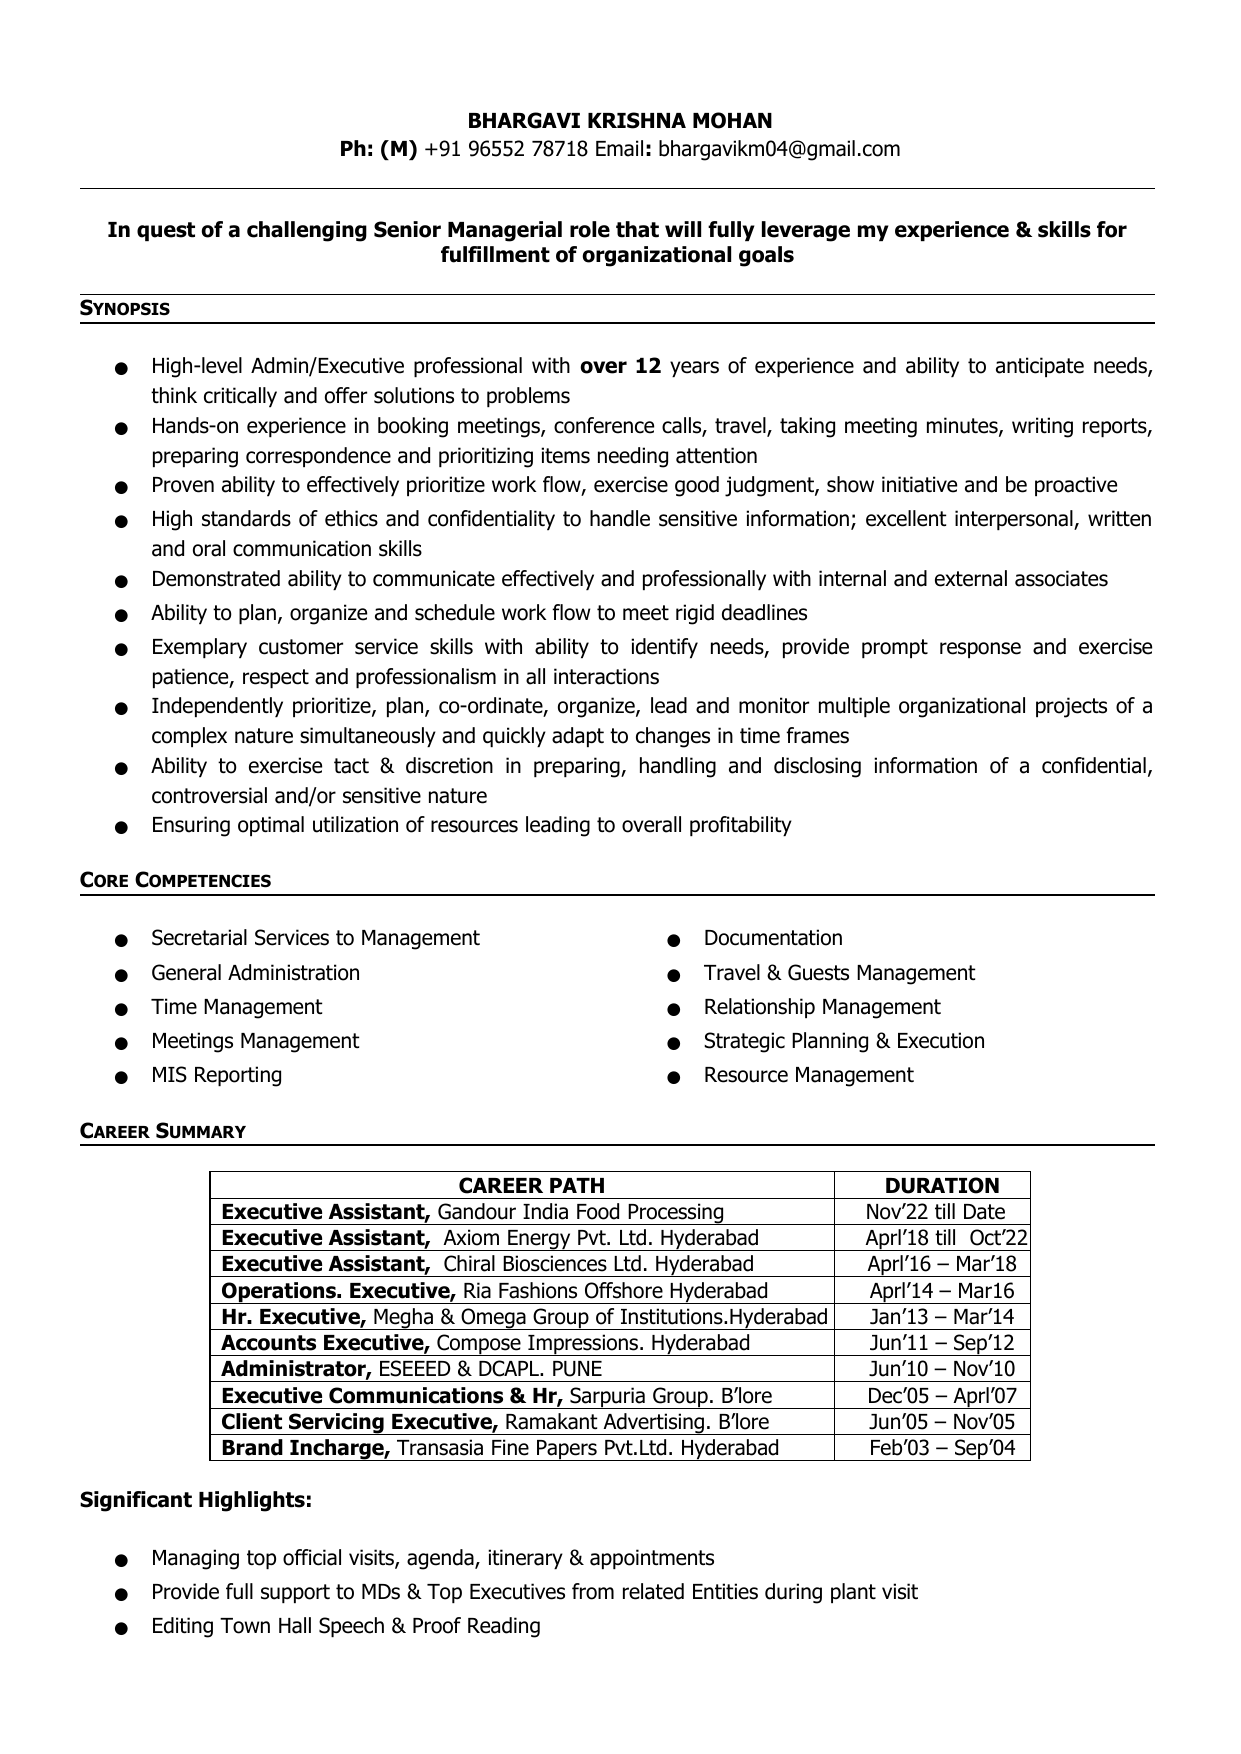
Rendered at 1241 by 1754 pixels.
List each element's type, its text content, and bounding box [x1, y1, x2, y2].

list Hands-on experience in booking meetings, conference calls, travel, taking meeting minutes, writing reports, preparing correspondence and prioritizing items needing attention [114, 408, 1155, 468]
list MIS Reporting [114, 1058, 602, 1092]
table_cell Nov’22 till Date [835, 1199, 1030, 1224]
list Time Management [114, 989, 602, 1024]
text Ph: (M) +91 96552 78718 Email: bhargavikm04@gmail.com [86, 135, 1155, 161]
text Significant Highlights: [80, 1486, 1155, 1511]
text Core Competencies [79, 867, 1155, 896]
text Career Summary [79, 1117, 1155, 1146]
table_cell Executive Assistant, Chiral Biosciences Ltd. Hyderabad [211, 1251, 834, 1276]
table_cell Brand Incharge, Transasia Fine Papers Pvt.Ltd. Hyderabad [211, 1435, 834, 1460]
list Provide full support to MDs & Top Executives from related Entities during plant visit [114, 1574, 1155, 1608]
table_cell Aprl’18 till Oct’22 [835, 1225, 1030, 1250]
table_cell Jun’10 – Nov’10 [835, 1356, 1030, 1381]
list Ability to exercise tact & discretion in preparing, handling and disclosing information of a confidential, controversial and/or sensitive nature [114, 748, 1155, 808]
table_cell Operations. Executive, Ria Fashions Offshore Hyderabad [211, 1277, 834, 1302]
table_cell Aprl’14 – Mar16 [835, 1277, 1030, 1302]
list Resource Management [666, 1058, 1155, 1092]
list Ability to plan, organize and schedule work flow to meet rigid deadlines [114, 595, 1155, 629]
table_cell Executive Assistant, Axiom Energy Pvt. Ltd. Hyderabad [211, 1225, 834, 1250]
list Editing Town Hall Speech & Proof Reading [114, 1608, 1155, 1643]
list Proven ability to effectively prioritize work flow, exercise good judgment, show initiative and be proactive [114, 468, 1155, 502]
text Synopsis [79, 295, 1155, 324]
list High standards of ethics and confidentiality to handle sensitive information; excellent interpersonal, written and oral communication skills [114, 502, 1155, 561]
list Managing top official visits, agenda, itinerary & appointments [114, 1540, 1155, 1574]
list Documentation [666, 921, 1155, 955]
table_header CAREER PATH [211, 1172, 834, 1197]
list Relationship Management [666, 989, 1155, 1024]
table_cell Executive Assistant, Gandour India Food Processing [211, 1199, 834, 1224]
list Exemplary customer service skills with ability to identify needs, provide prompt response and exercise patience, respect and professionalism in all interactions [114, 629, 1155, 689]
table_cell Executive Communications & Hr, Sarpuria Group. B’lore [211, 1382, 834, 1407]
list Strategic Planning & Execution [666, 1024, 1155, 1058]
table_cell Client Servicing Executive, Ramakant Advertising. B’lore [211, 1409, 834, 1434]
table_cell Hr. Executive, Megha & Omega Group of Institutions.Hyderabad [211, 1304, 834, 1329]
text In quest of a challenging Senior Managerial role that will fully leverage my experience & skills for fulfillment of organizational goals [80, 213, 1155, 267]
table_cell Jun’05 – Nov’05 [835, 1409, 1030, 1434]
table_cell Feb’03 – Sep’04 [835, 1435, 1030, 1460]
table_cell Accounts Executive, Compose Impressions. Hyderabad [211, 1330, 834, 1355]
text BHARGAVI KRISHNA MOHAN [86, 108, 1155, 133]
list High-level Admin/Executive professional with over 12 years of experience and ability to anticipate needs, think critically and offer solutions to problems [114, 349, 1155, 408]
table_cell Administrator, ESEEED & DCAPL. PUNE [211, 1356, 834, 1381]
list General Administration [114, 955, 602, 989]
table_cell Jun’11 – Sep’12 [835, 1330, 1030, 1355]
list Ensuring optimal utilization of resources leading to overall profitability [114, 808, 1155, 842]
list Travel & Guests Management [666, 955, 1155, 989]
list Meetings Management [114, 1024, 602, 1058]
list Demonstrated ability to communicate effectively and professionally with internal and external associates [114, 561, 1155, 595]
list Independently prioritize, plan, co-ordinate, organize, lead and monitor multiple organizational projects of a complex nature simultaneously and quickly adapt to changes in time frames [114, 689, 1155, 748]
table_header DURATION [835, 1172, 1030, 1197]
table_cell Jan’13 – Mar’14 [835, 1304, 1030, 1329]
table_cell Aprl’16 – Mar’18 [835, 1251, 1030, 1276]
list Secretarial Services to Management [114, 921, 602, 955]
table_cell Dec’05 – Aprl’07 [835, 1382, 1030, 1407]
